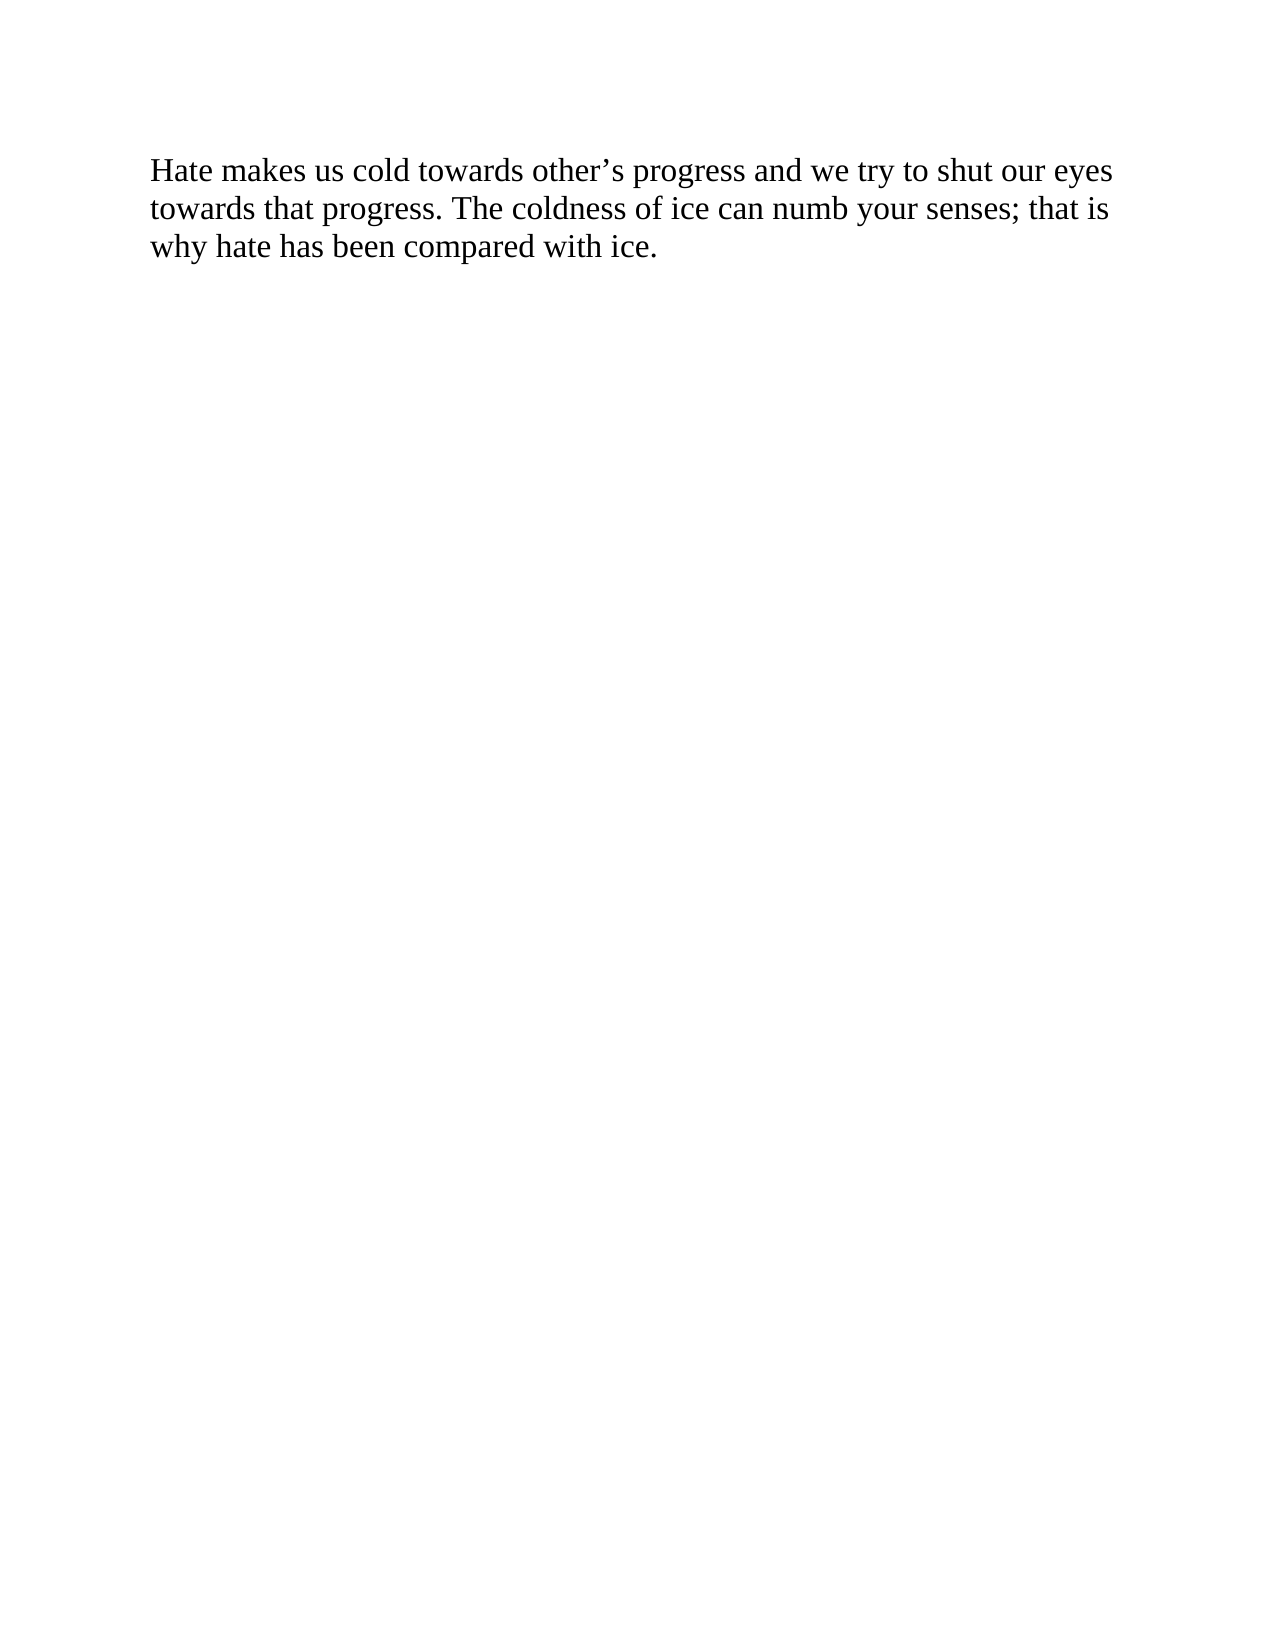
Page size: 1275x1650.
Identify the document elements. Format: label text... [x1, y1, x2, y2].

text Hate makes us cold towards other’s progress and we try to shut our eyes towards that progress. The coldness of ice can numb your senses; that is why hate has been compared with ice. [150, 150, 1125, 265]
